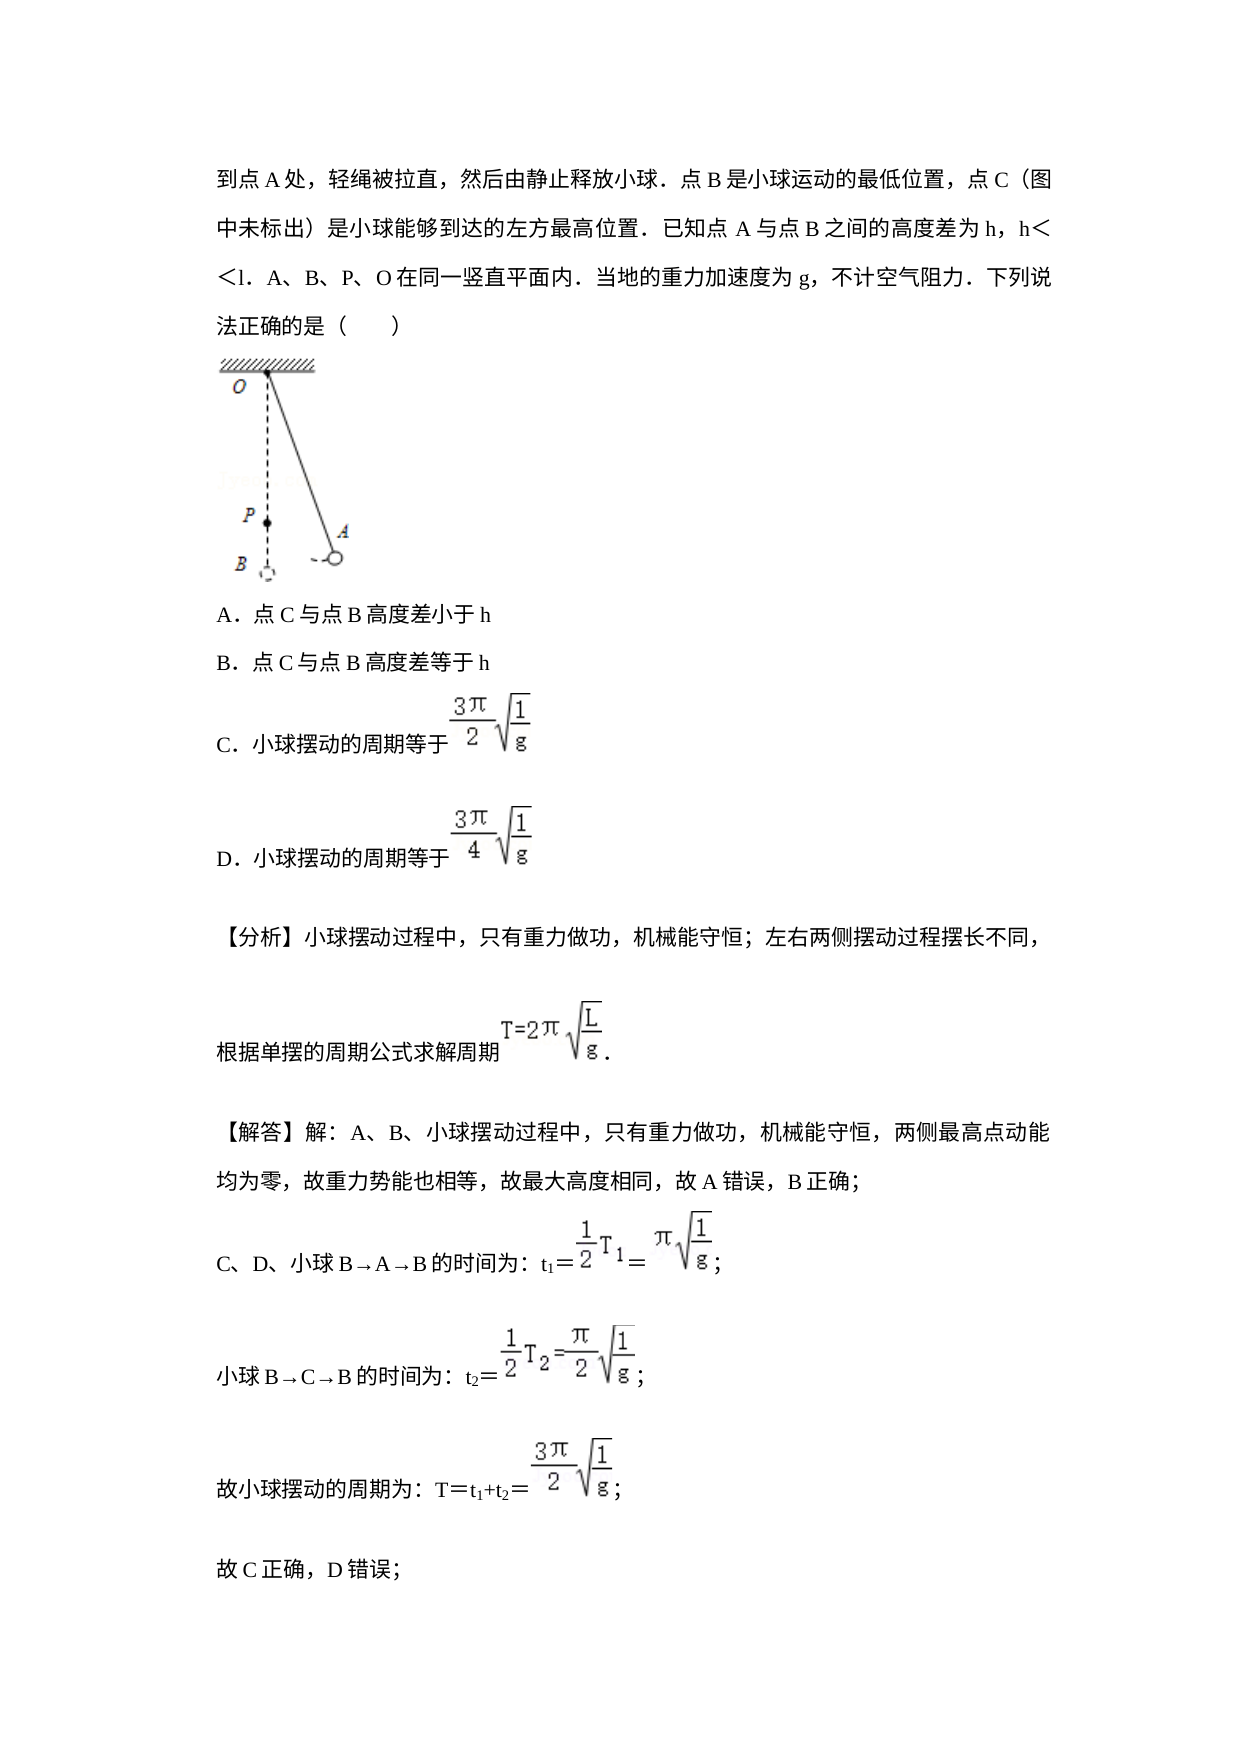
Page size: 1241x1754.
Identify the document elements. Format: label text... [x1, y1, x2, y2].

text 小球B→C→B的时间为：t2＝； [216, 1325, 1053, 1422]
text C．小球摆动的周期等于 [187, 693, 1053, 791]
picture [647, 1211, 712, 1271]
picture [216, 356, 349, 582]
text 【解答】解：A、B、小球摆动过程中，只有重力做功，机械能守恒，两侧最高点动能均为零，故重力势能也相等，故最大高度相同，故A错误，B正确； [216, 1114, 1053, 1196]
picture [530, 1438, 613, 1498]
picture [576, 1216, 626, 1271]
picture [500, 1325, 635, 1385]
text 故小球摆动的周期为：T＝t1+t2＝； [216, 1438, 1053, 1536]
text A．点C与点B高度差小于h [187, 597, 1053, 629]
text C、D、小球B→A→B的时间为：t1＝＝； [216, 1212, 1053, 1309]
picture [500, 1001, 602, 1061]
text B．点C与点B高度差等于h [187, 645, 1053, 677]
text D．小球摆动的周期等于 [187, 807, 1053, 904]
text 【分析】小球摆动过程中，只有重力做功，机械能守恒；左右两侧摆动过程摆长不同，根据单摆的周期公式求解周期． [216, 920, 1053, 1099]
text 故C正确，D错误； [216, 1552, 1053, 1584]
picture [449, 693, 531, 753]
picture [450, 806, 532, 866]
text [187, 162, 1053, 341]
